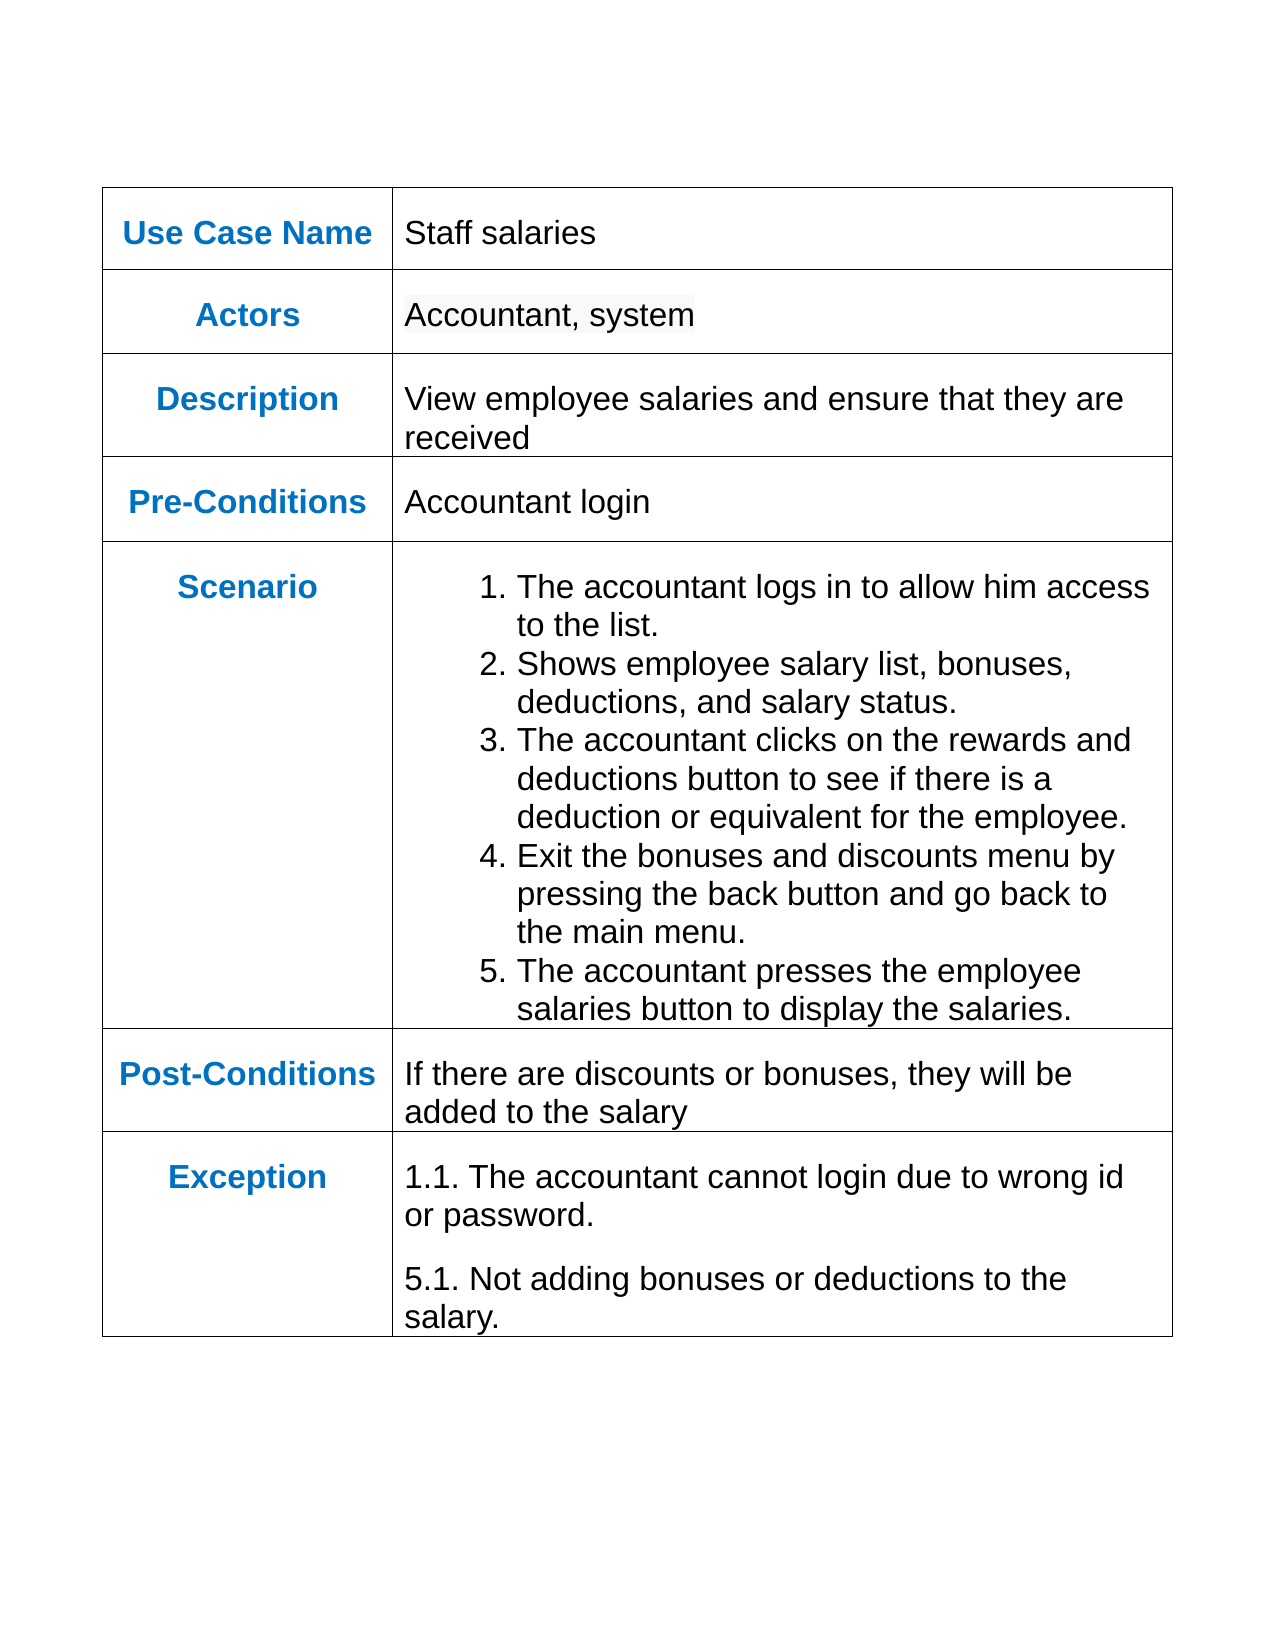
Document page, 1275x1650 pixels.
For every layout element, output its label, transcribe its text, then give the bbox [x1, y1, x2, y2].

table_cell The accountant logs in to allow him access to the list. Shows employee salary list, bonuses, deductions, and salary status. The accountant clicks on the rewards and deductions button to see if there is a deduction or equivalent for the employee. Exit the bonuses and discounts menu by pressing the back button and go back to the main menu. The accountant presses the employee salaries button to display the salaries. [393, 542, 1172, 1028]
table_cell 1.1. The accountant cannot login due to wrong id or password. 5.1. Not adding bonuses or deductions to the salary. [393, 1132, 1172, 1336]
table_header Use Case Name [103, 188, 392, 269]
table_cell Exception [103, 1132, 392, 1336]
table_cell Actors [103, 270, 392, 353]
table_cell Scenario [103, 542, 392, 1028]
table_cell Pre-Conditions [103, 457, 392, 541]
table_cell If there are discounts or bonuses, they will be added to the salary [393, 1029, 1172, 1131]
table_cell View employee salaries and ensure that they are received [393, 354, 1172, 456]
table_header Staff salaries [393, 188, 1172, 269]
table_cell Accountant, system [393, 270, 1172, 353]
table_cell Accountant login [393, 457, 1172, 541]
table_cell Post-Conditions [103, 1029, 392, 1131]
table_cell Description [103, 354, 392, 456]
